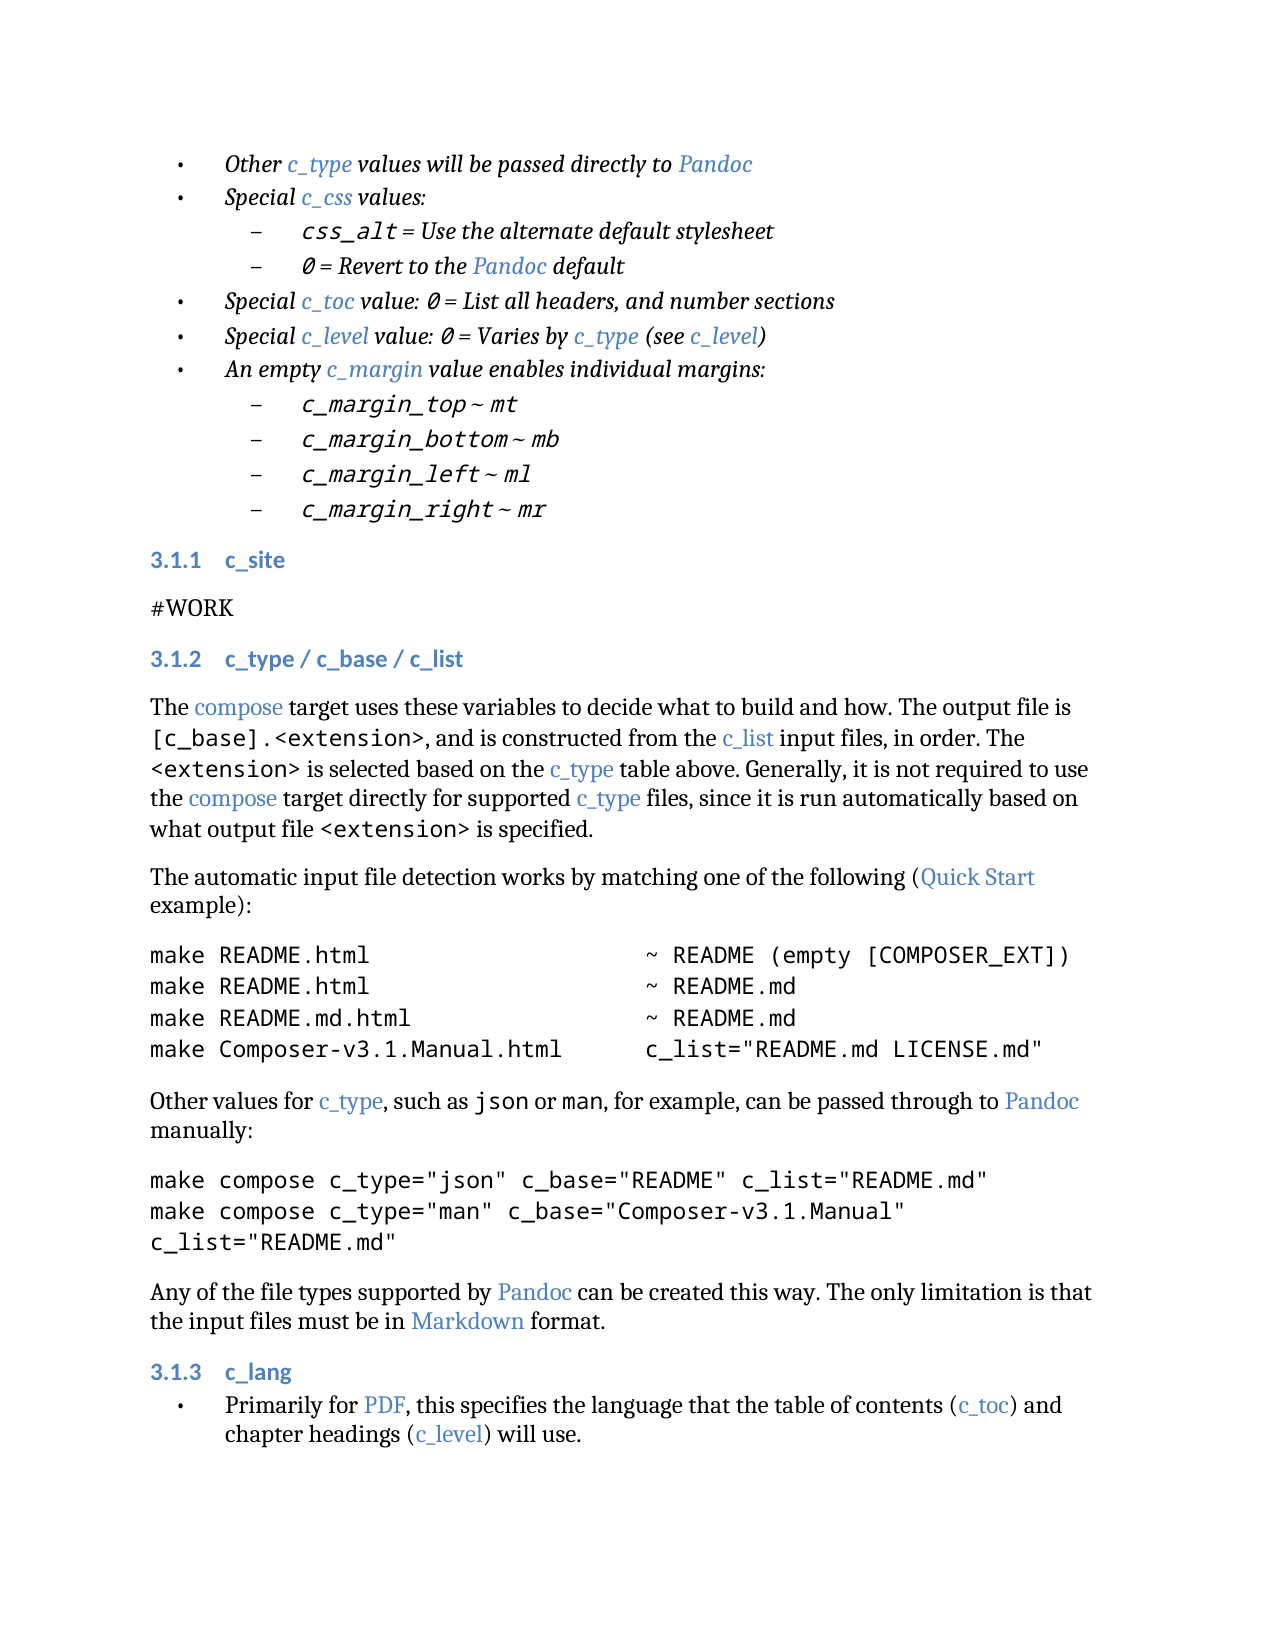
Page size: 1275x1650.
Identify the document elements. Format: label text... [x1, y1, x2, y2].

text Other values for c_type, such as json or man, for example, can be passed through to Pandoc manually: [150, 1085, 1125, 1145]
text make README.html ~ README (empty [COMPOSER_EXT]) make README.html ~ README.md make README.md.html ~ README.md make Composer-v3.1.Manual.html c_list="README.md LICENSE.md" [150, 939, 1125, 1064]
list Other c_type values will be passed directly to Pandoc [175, 150, 1125, 179]
subtitle 3.1.2 c_type / c_base / c_list [150, 643, 1125, 674]
list c_margin_left ~ ml [250, 457, 1125, 489]
text make compose c_type="json" c_base="README" c_list="README.md" make compose c_type="man" c_base="Composer-v3.1.Manual" c_list="README.md" [150, 1163, 1125, 1257]
list c_margin_bottom ~ mb [250, 422, 1125, 454]
subtitle 3.1.3 c_lang [150, 1356, 1125, 1387]
list 0 = Revert to the Pandoc default [250, 250, 1125, 281]
list Special c_level value: 0 = Varies by c_type (see c_level) [175, 320, 1125, 351]
subtitle 3.1.1 c_site [150, 544, 1125, 575]
list css_alt = Use the alternate default stylesheet [250, 215, 1125, 246]
list c_margin_right ~ mr [250, 492, 1125, 524]
list c_margin_top ~ mt [250, 387, 1125, 419]
list An empty c_margin value enables individual margins: [175, 355, 1125, 384]
list Primarily for PDF, this specifies the language that the table of contents (c_toc) and chapter headings (c_level) will use. [175, 1391, 1125, 1448]
list Special c_css values: [175, 182, 1125, 211]
text The compose target uses these variables to decide what to build and how. The output file is [c_base].<extension>, and is constructed from the c_list input files, in order. The <extension> is selected based on the c_type table above. Generally, it is not required to use the compose target directly for supported c_type files, since it is run automatically based on what output file <extension> is specified. [150, 693, 1125, 844]
text The automatic input file detection works by matching one of the following (Quick Start example): [150, 863, 1125, 920]
text Any of the file types supported by Pandoc can be created this way. The only limitation is that the input files must be in Markdown format. [150, 1278, 1125, 1336]
text #WORK [150, 594, 1125, 623]
list Special c_toc value: 0 = List all headers, and number sections [175, 285, 1125, 316]
